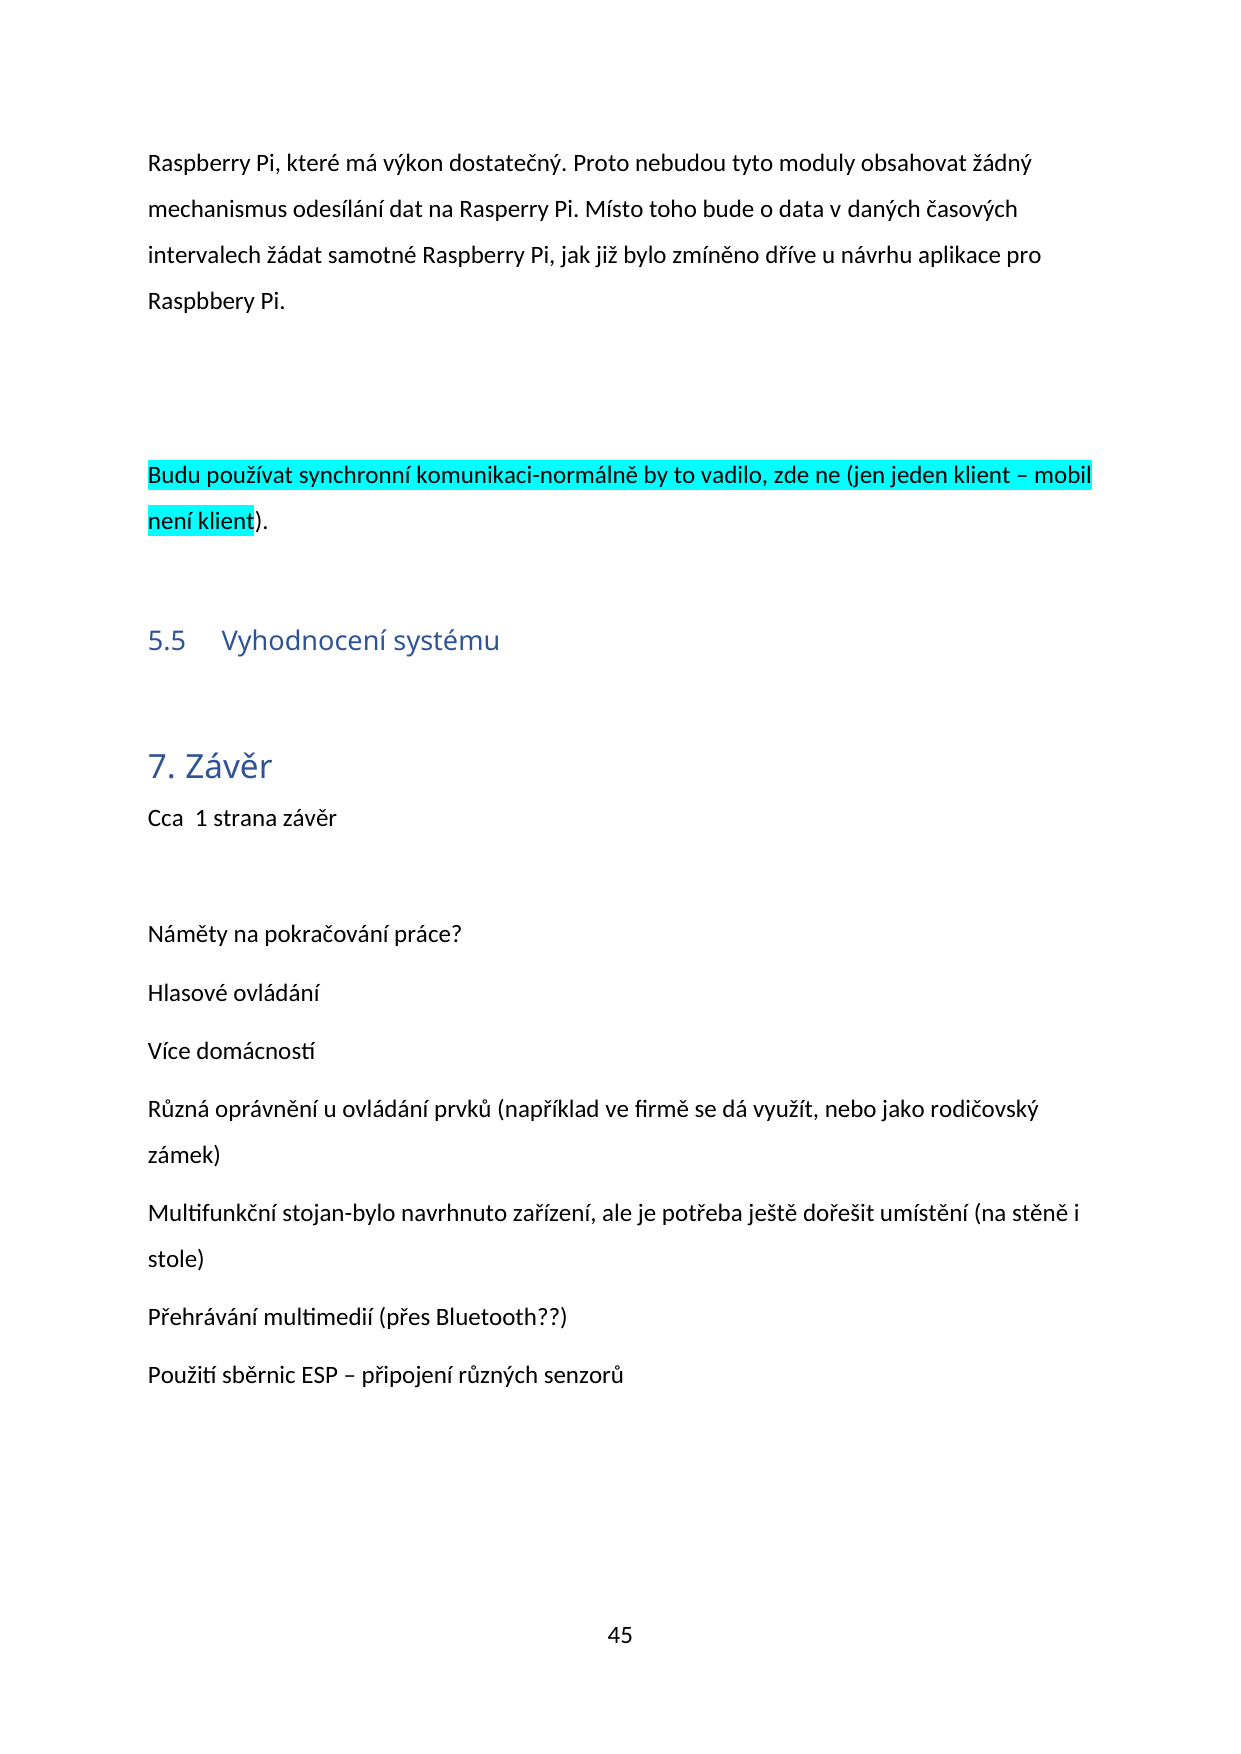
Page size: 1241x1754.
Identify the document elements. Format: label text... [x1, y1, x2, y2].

text Různá oprávnění u ovládání prvků (například ve firmě se dá využít, nebo jako rodičovský zámek) [148, 1093, 1093, 1169]
text Přehrávání multimedií (přes Bluetooth??) [148, 1301, 1093, 1332]
text Multifunkční stojan-bylo navrhnuto zařízení, ale je potřeba ještě dořešit umístění (na stěně i stole) [148, 1197, 1093, 1273]
subtitle Závěr [148, 743, 1093, 788]
text Budu používat synchronní komunikaci-normálně by to vadilo, zde ne (jen jeden klient – mobil není klient). [148, 459, 1093, 536]
subtitle Vyhodnocení systému [148, 622, 1093, 658]
text Cca 1 strana závěr [148, 802, 1093, 833]
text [148, 148, 1093, 315]
text Více domácností [148, 1035, 1093, 1066]
text Hlasové ovládání [148, 977, 1093, 1007]
text Použití sběrnic ESP – připojení různých senzorů [148, 1359, 1093, 1390]
text Náměty na pokračování práce? [148, 918, 1093, 949]
